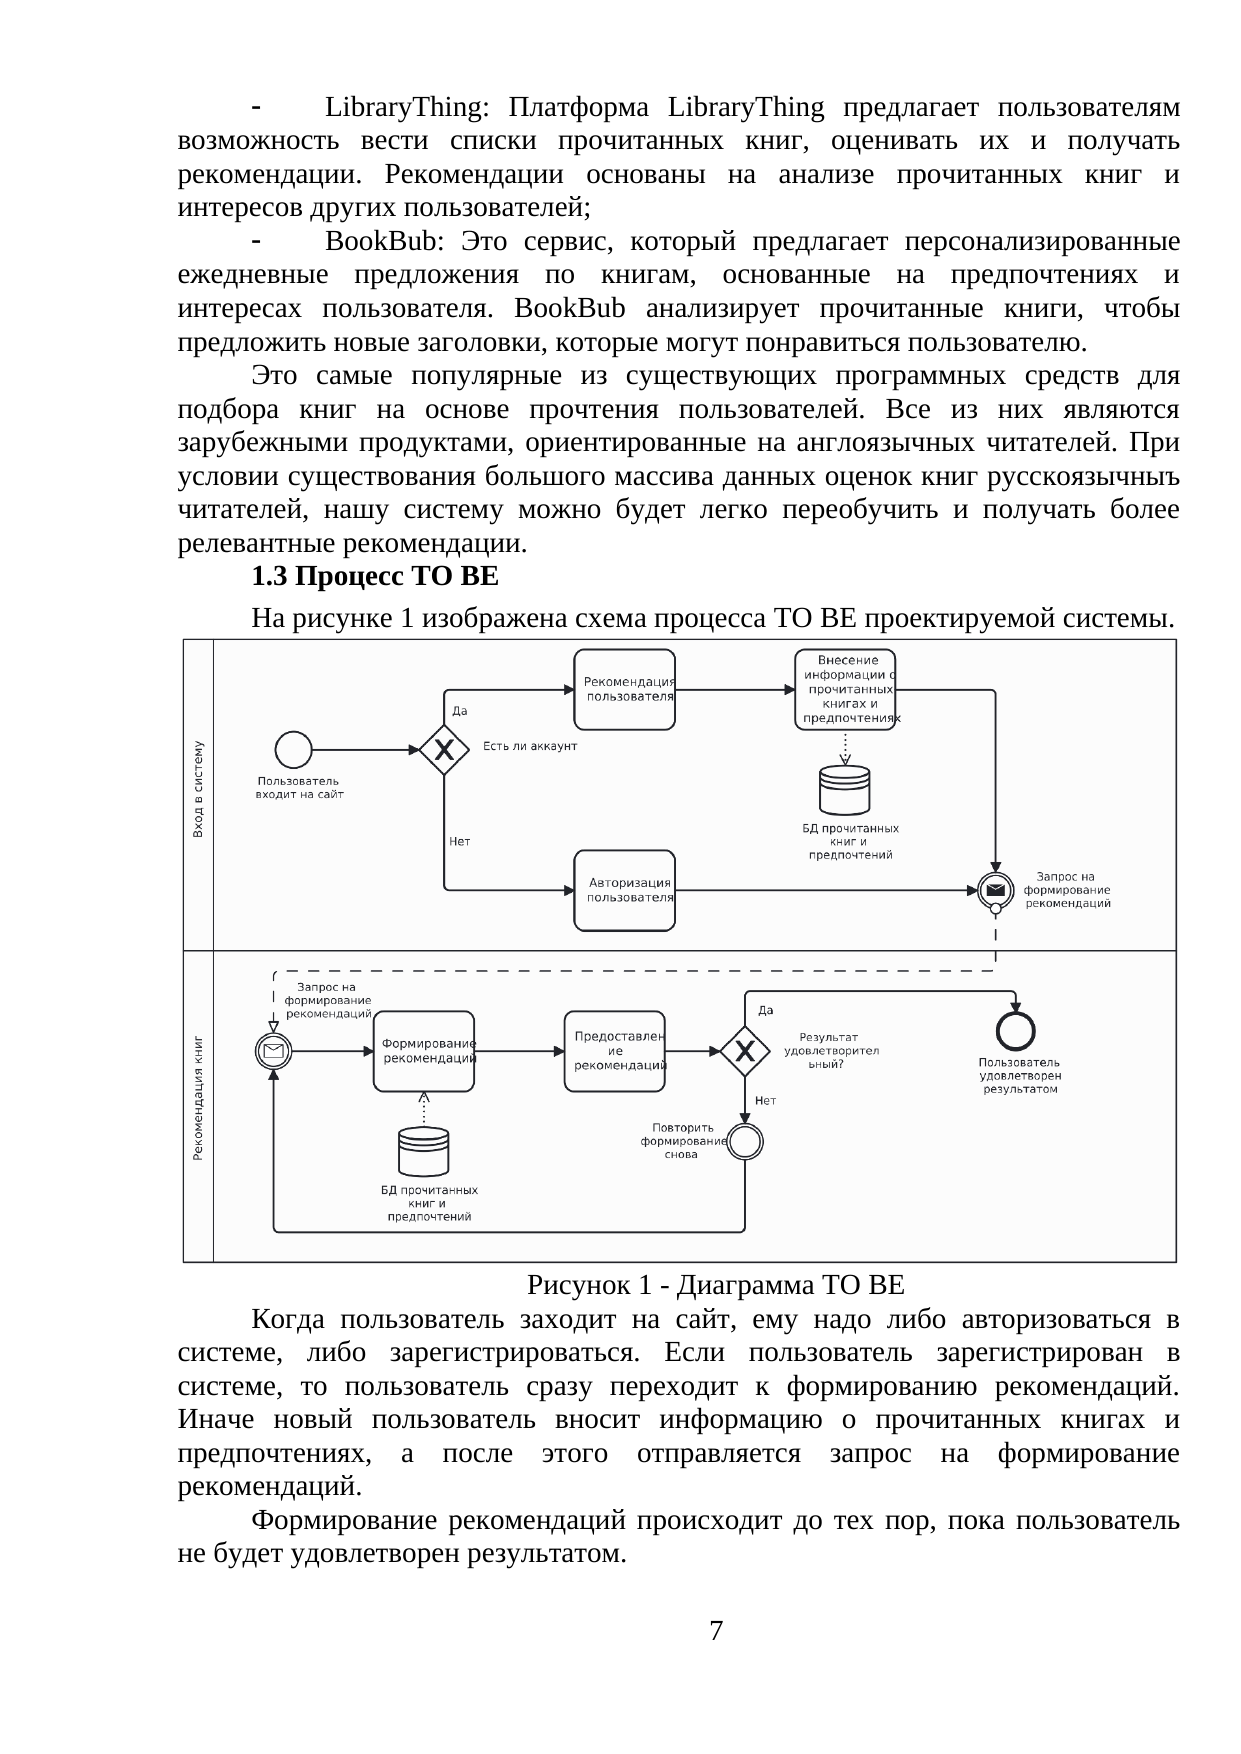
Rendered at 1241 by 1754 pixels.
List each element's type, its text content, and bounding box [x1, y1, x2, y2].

text Когда пользователь заходит на сайт, ему надо либо авторизоваться в системе, либо зарегистрироваться. Если пользователь зарегистрирован в системе, то пользователь сразу переходит к формированию рекомендаций. Иначе новый пользователь вносит информацию о прочитанных книгах и предпочтениях, а после этого отправляется запрос на формирование рекомендаций. [177, 1301, 1181, 1502]
text Рисунок 1 - Диаграмма TO BE [177, 1268, 1181, 1301]
text На рисунке 1 изображена схема процесса TO BE проектируемой системы. [177, 600, 1181, 633]
list Процесс TO BE [251, 558, 1181, 592]
picture [177, 633, 1182, 1268]
list LibraryThing: Платформа LibraryThing предлагает пользователям возможность вести списки прочитанных книг, оценивать их и получать рекомендации. Рекомендации основаны на анализе прочитанных книг и интересов других пользователей; [177, 89, 1181, 223]
text Это самые популярные из существующих программных средств для подбора книг на основе прочтения пользователей. Все из них являются зарубежными продуктами, ориентированные на англоязычных читателей. При условии существования большого массива данных оценок книг русскоязычныъ читателей, нашу систему можно будет легко переобучить и получать более релевантные рекомендации. [177, 357, 1181, 558]
text Формирование рекомендаций происходит до тех пор, пока пользователь не будет удовлетворен результатом. [177, 1502, 1181, 1569]
list BookBub: Это сервис, который предлагает персонализированные ежедневные предложения по книгам, основанные на предпочтениях и интересах пользователя. BookBub анализирует прочитанные книги, чтобы предложить новые заголовки, которые могут понравиться пользователю. [177, 223, 1181, 357]
